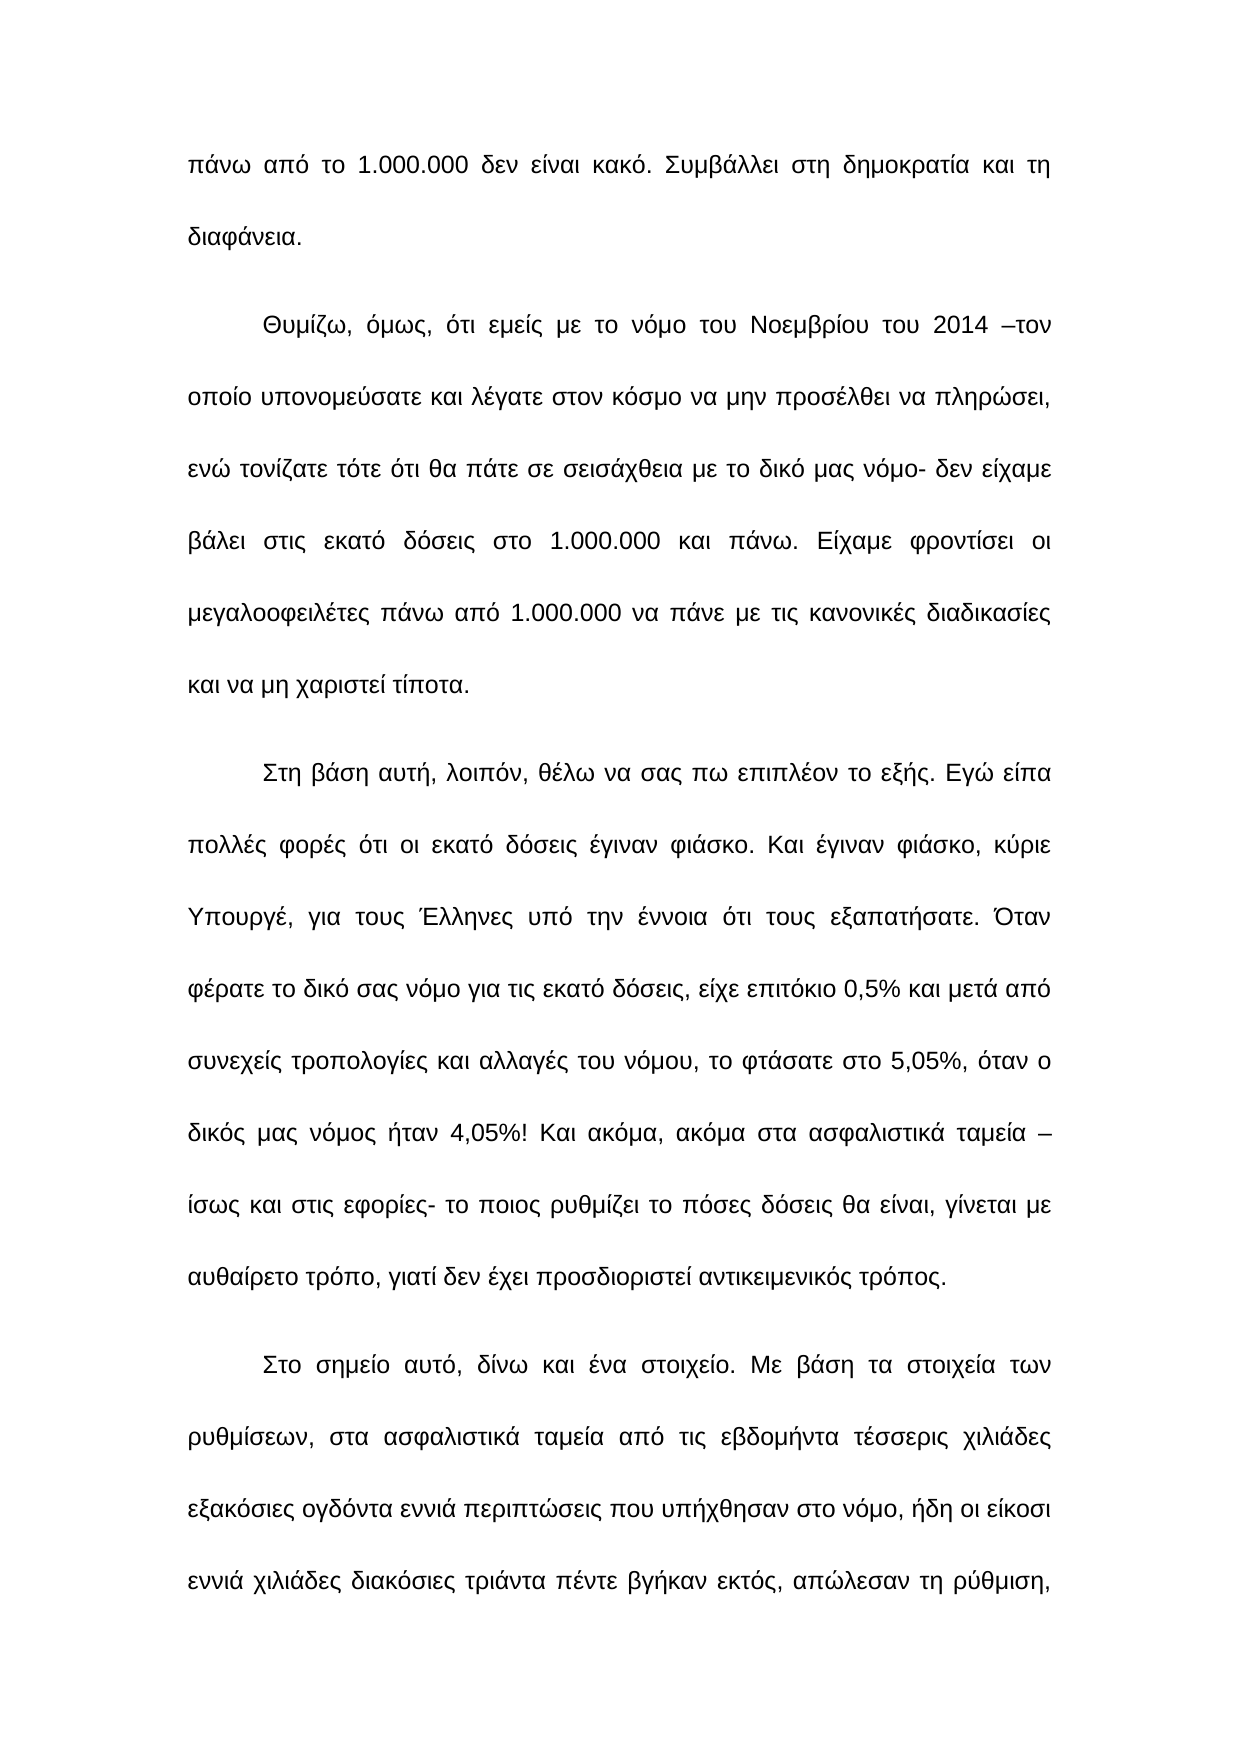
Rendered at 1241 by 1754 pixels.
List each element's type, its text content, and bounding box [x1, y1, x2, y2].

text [187, 150, 1053, 251]
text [187, 1350, 1053, 1594]
text Στη βάση αυτή, λοιπόν, θέλω να σας πω επιπλέον το εξής. Εγώ είπα πολλές φορές ότι οι εκατό δόσεις έγιναν φιάσκο. Και έγιναν φιάσκο, κύριε Υπουργέ, για τους Έλληνες υπό την έννοια ότι τους εξαπατήσατε. Όταν φέρατε το δικό σας νόμο για τις εκατό δόσεις, είχε επιτόκιο 0,5% και μετά από συνεχείς τροπολογίες και αλλαγές του νόμου, το φτάσατε στο 5,05%, όταν ο δικός μας νόμος ήταν 4,05%! Και ακόμα, ακόμα στα ασφαλιστικά ταμεία –ίσως και στις εφορίες- το ποιος ρυθμίζει το πόσες δόσεις θα είναι, γίνεται με αυθαίρετο τρόπο, γιατί δεν έχει προσδιοριστεί αντικειμενικός τρόπος. [187, 758, 1053, 1290]
text Θυμίζω, όμως, ότι εμείς με το νόμο του Νοεμβρίου του 2014 –τον οποίο υπονομεύσατε και λέγατε στον κόσμο να μην προσέλθει να πληρώσει, ενώ τονίζατε τότε ότι θα πάτε σε σεισάχθεια με το δικό μας νόμο- δεν είχαμε βάλει στις εκατό δόσεις στο 1.000.000 και πάνω. Είχαμε φροντίσει οι μεγαλοοφειλέτες πάνω από 1.000.000 να πάνε με τις κανονικές διαδικασίες και να μη χαριστεί τίποτα. [187, 310, 1053, 698]
